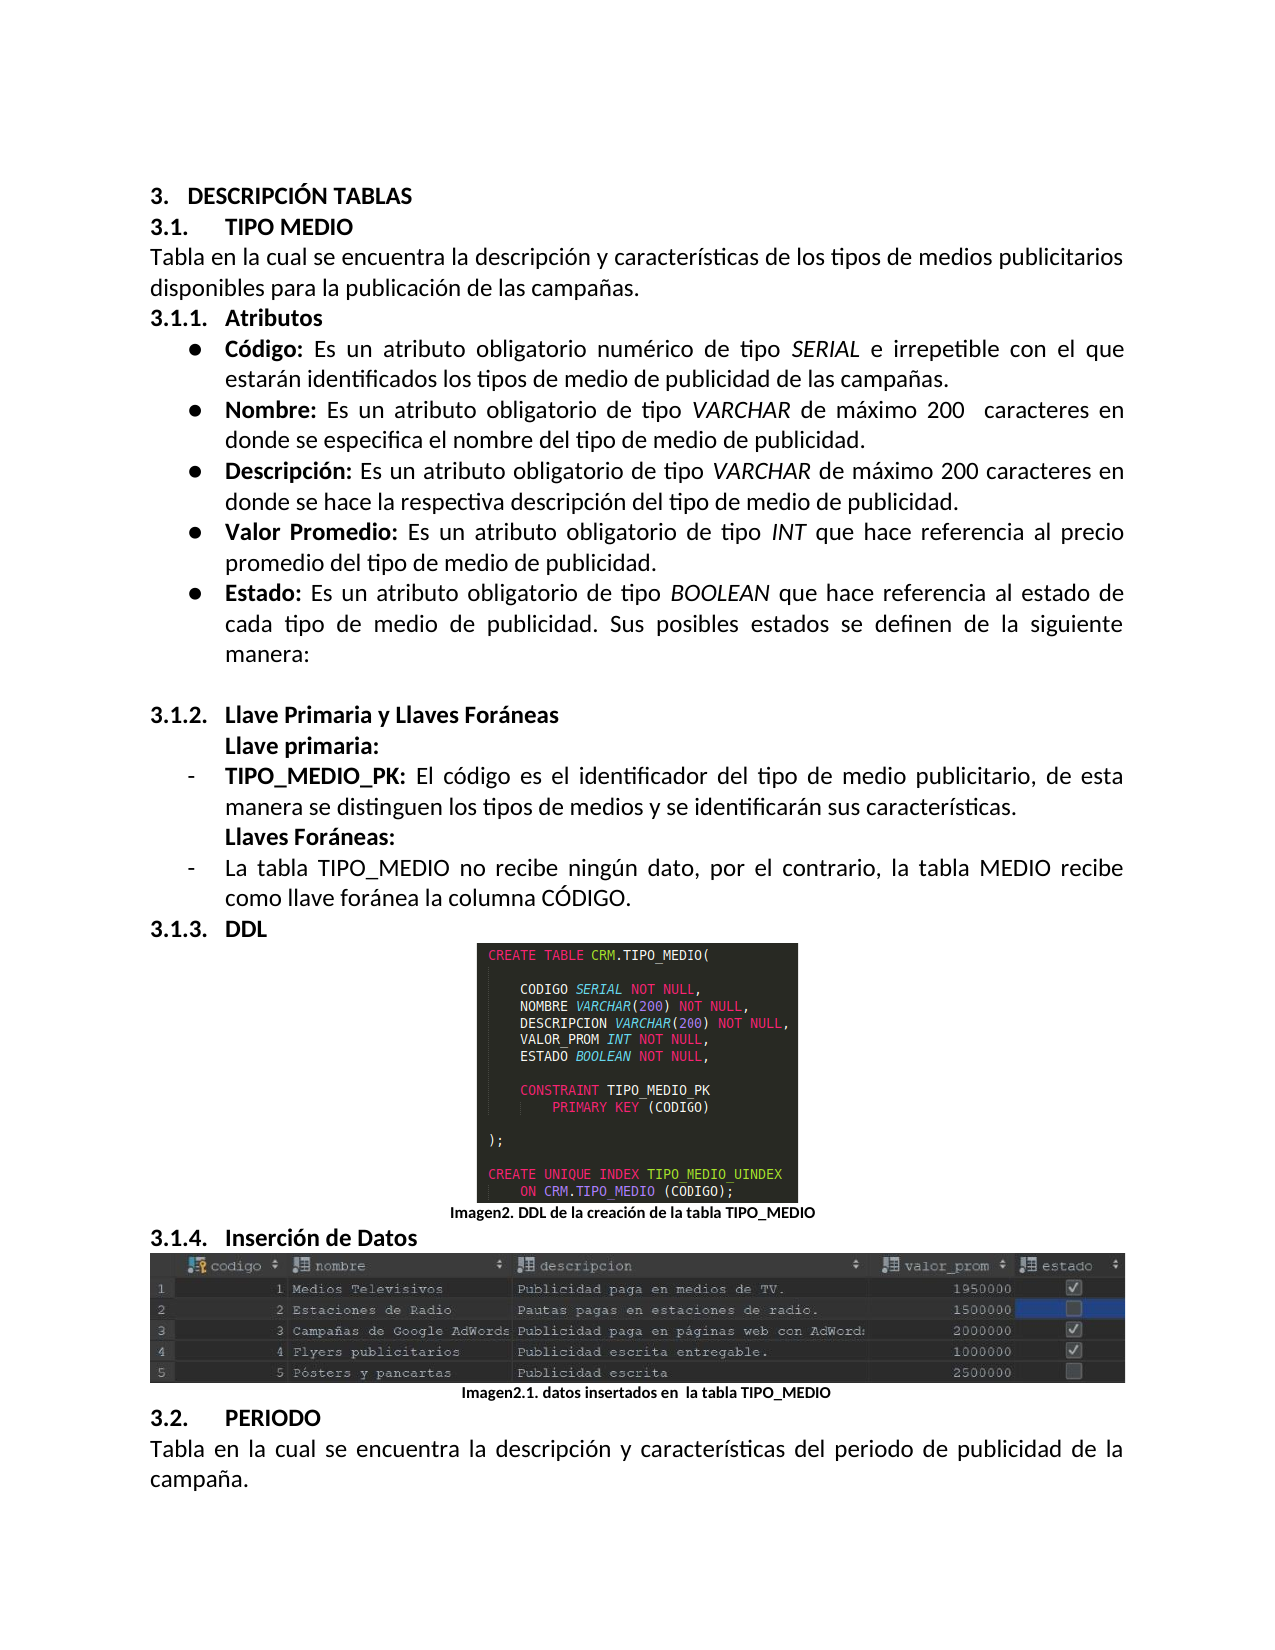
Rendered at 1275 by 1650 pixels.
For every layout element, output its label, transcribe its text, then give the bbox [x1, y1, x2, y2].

text 3.1. TIPO MEDIO [150, 211, 1125, 242]
list Estado: Es un atributo obligatorio de tipo BOOLEAN que hace referencia al estado de cada tipo de medio de publicidad. Sus posibles estados se definen de la siguiente manera: [187, 577, 1125, 669]
text Imagen2.1. datos insertados en la tabla TIPO_MEDIO [150, 1383, 1125, 1402]
list Descripción: Es un atributo obligatorio de tipo VARCHAR de máximo 200 caracteres en donde se hace la respectiva descripción del tipo de medio de publicidad. [187, 455, 1125, 516]
text Llaves Foráneas: [150, 821, 1125, 852]
list Código: Es un atributo obligatorio numérico de tipo SERIAL e irrepetible con el que estarán identificados los tipos de medio de publicidad de las campañas. [187, 333, 1125, 394]
text 3.1.3. DDL [150, 913, 1125, 943]
text Tabla en la cual se encuentra la descripción y características del periodo de publicidad de la campaña. [150, 1433, 1125, 1494]
list TIPO_MEDIO_PK: El código es el identificador del tipo de medio publicitario, de esta manera se distinguen los tipos de medios y se identificarán sus características. [187, 760, 1125, 821]
text Imagen2. DDL de la creación de la tabla TIPO_MEDIO [150, 1202, 1125, 1222]
text 3.1.4. Inserción de Datos [150, 1222, 1125, 1253]
list La tabla TIPO_MEDIO no recibe ningún dato, por el contrario, la tabla MEDIO recibe como llave foránea la columna CÓDIGO. [187, 852, 1125, 913]
text Llave primaria: [150, 730, 1125, 760]
text 3.2. PERIODO [150, 1402, 1125, 1433]
list Valor Promedio: Es un atributo obligatorio de tipo INT que hace referencia al precio promedio del tipo de medio de publicidad. [187, 516, 1125, 577]
picture [150, 1253, 1125, 1383]
list Nombre: Es un atributo obligatorio de tipo VARCHAR de máximo 200 caracteres en donde se especifica el nombre del tipo de medio de publicidad. [187, 394, 1125, 455]
list DESCRIPCIÓN TABLAS [150, 181, 1125, 211]
text Tabla en la cual se encuentra la descripción y características de los tipos de medios publicitarios disponibles para la publicación de las campañas. [150, 242, 1125, 303]
picture [476, 943, 799, 1203]
text 3.1.1. Atributos [150, 303, 1125, 333]
text 3.1.2. Llave Primaria y Llaves Foráneas [150, 699, 1125, 730]
